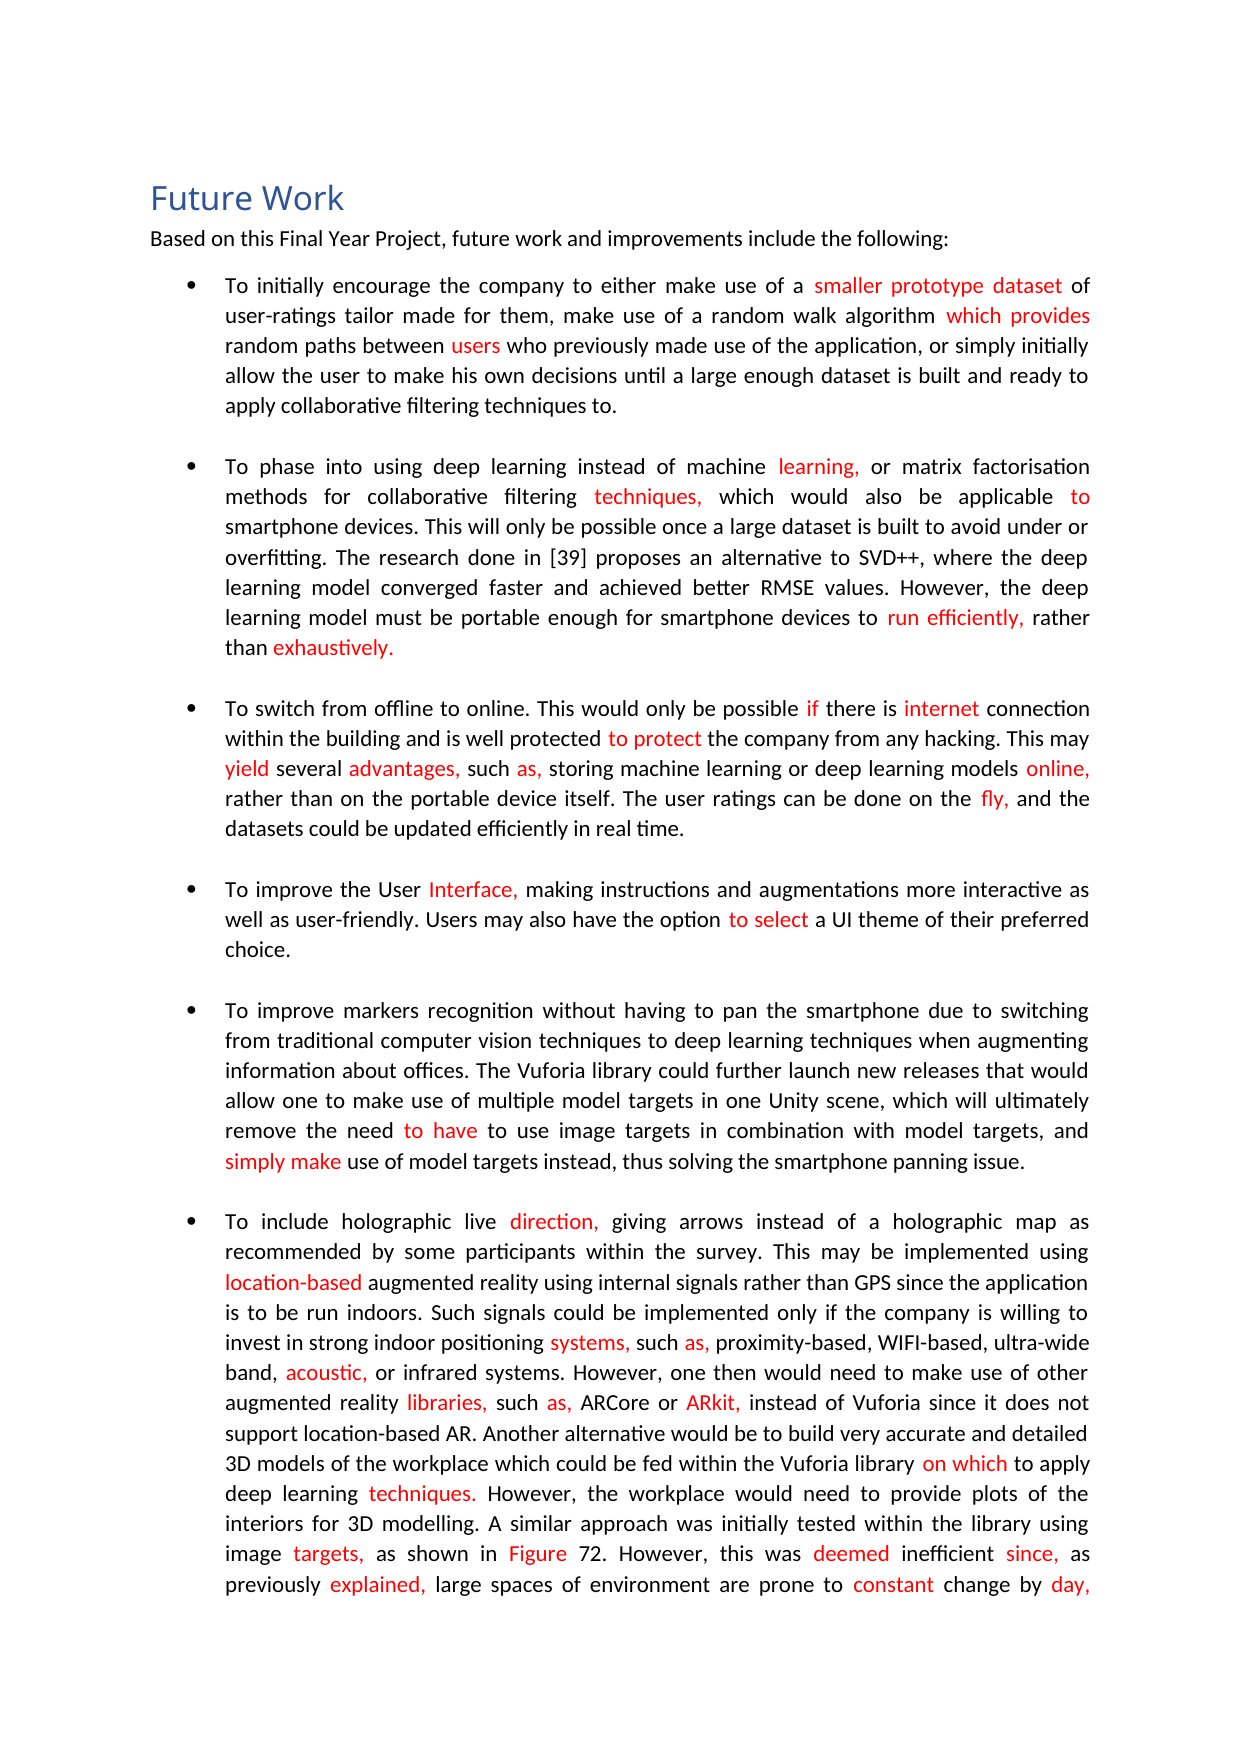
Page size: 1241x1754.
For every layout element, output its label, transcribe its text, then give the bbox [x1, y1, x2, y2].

list To phase into using deep learning instead of machine learning, or matrix factorisation methods for collaborative ﬁltering techniques, which would also be applicable to smartphone devices. This will only be possible once a large dataset is built to avoid under or overﬁtting. The research done in [39] proposes an alternative to SVD++, where the deep learning model converged faster and achieved better RMSE values. However, the deep learning model must be portable enough for smartphone devices to run eﬃciently, rather than exhaustively. [187, 452, 1090, 661]
list To improve the User Interface, making instructions and augmentations more interactive as well as user-friendly. Users may also have the option to select a UI theme of their preferred choice. [187, 875, 1090, 963]
list To switch from oﬄine to online. This would only be possible if there is internet connection within the building and is well protected to protect the company from any hacking. This may yield several advantages, such as, storing machine learning or deep learning models online, rather than on the portable device itself. The user ratings can be done on the ﬂy, and the datasets could be updated eﬃciently in real time. [187, 694, 1090, 843]
list To initially encourage the company to either make use of a smaller prototype dataset of user-ratings tailor made for them, make use of a random walk algorithm which provides random paths between users who previously made use of the application, or simply initially allow the user to make his own decisions until a large enough dataset is built and ready to apply collaborative ﬁltering techniques to. [187, 271, 1090, 420]
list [187, 1207, 1090, 1598]
subtitle Future Work [150, 175, 1090, 220]
list To improve markers recognition without having to pan the smartphone due to switching from traditional computer vision techniques to deep learning techniques when augmenting information about oﬃces. The Vuforia library could further launch new releases that would allow one to make use of multiple model targets in one Unity scene, which will ultimately remove the need to have to use image targets in combination with model targets, and simply make use of model targets instead, thus solving the smartphone panning issue. [187, 996, 1090, 1175]
text Based on this Final Year Project, future work and improvements include the following: [150, 224, 1090, 252]
